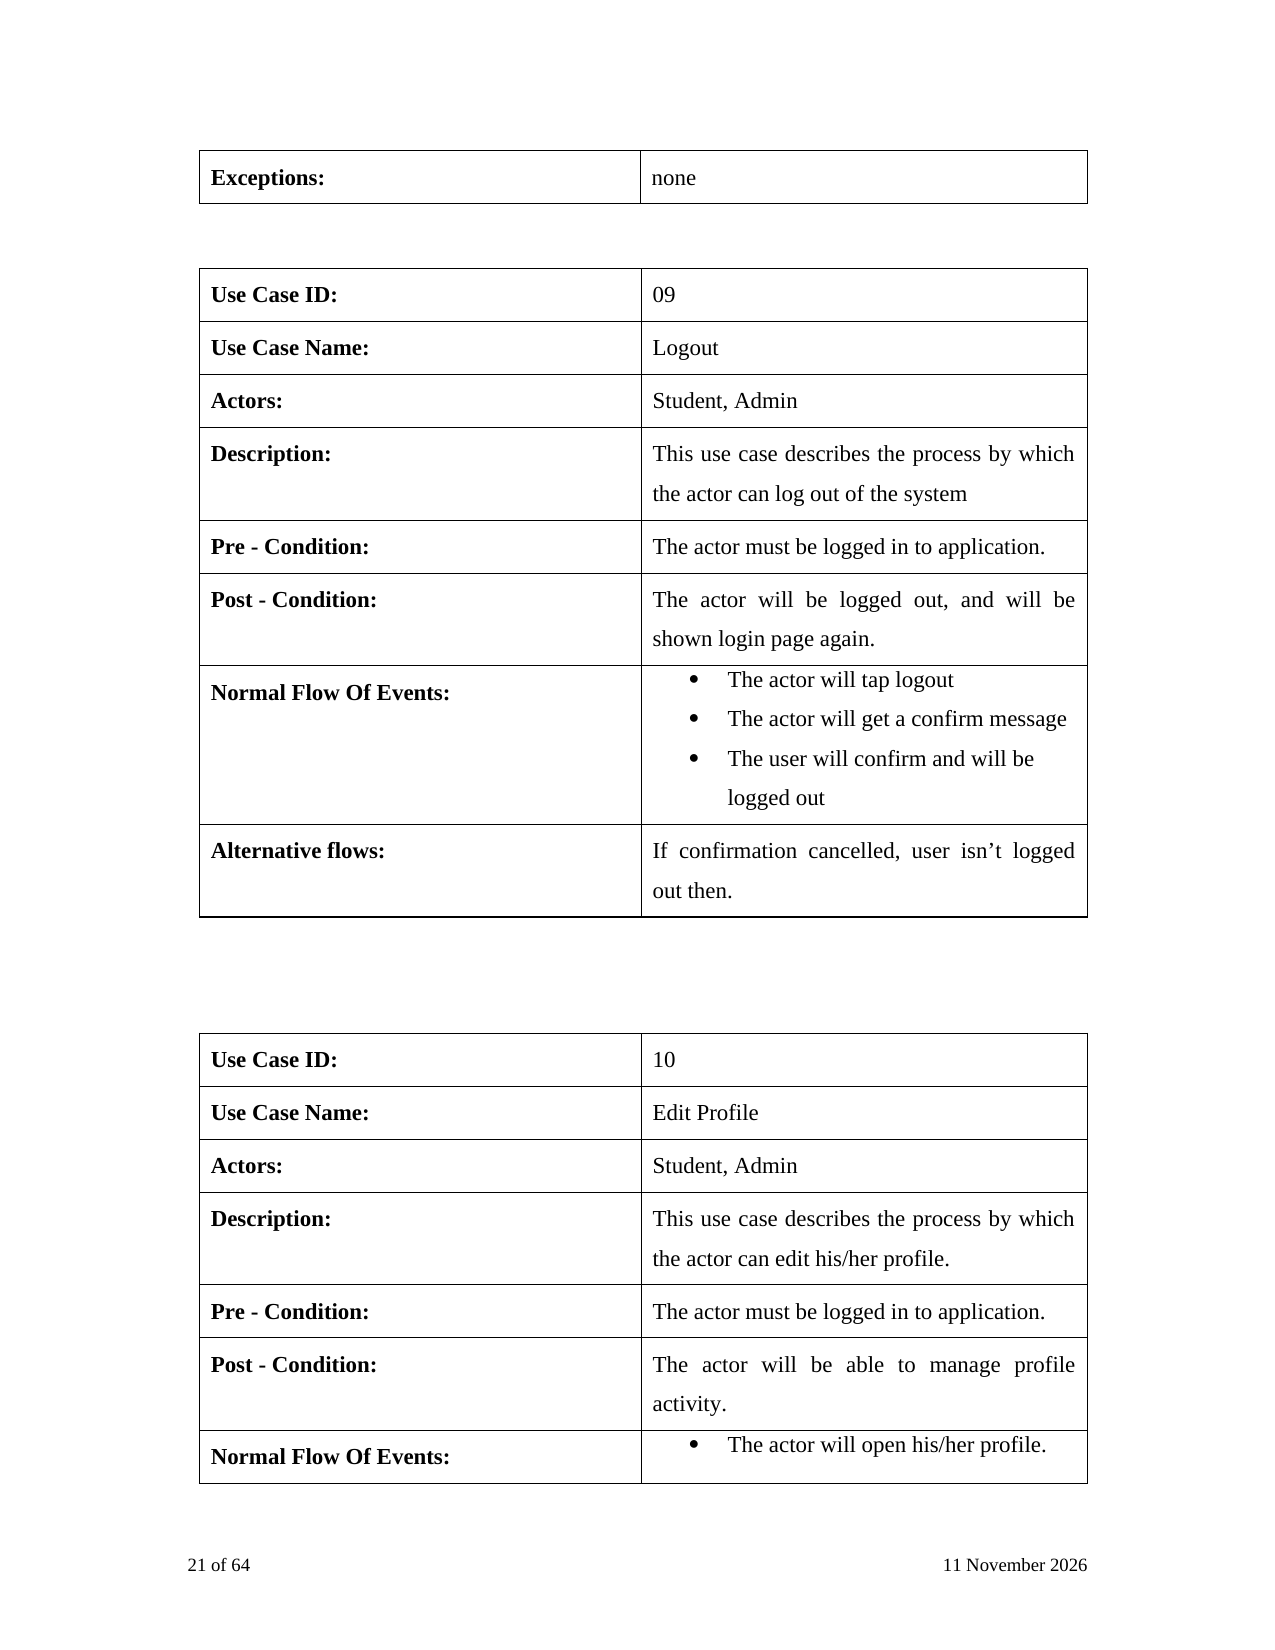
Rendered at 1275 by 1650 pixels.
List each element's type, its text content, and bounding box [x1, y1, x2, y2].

table_cell Actors: [200, 1140, 641, 1192]
table_cell Normal Flow Of Events: [200, 666, 641, 824]
table_cell If confirmation cancelled, user isn’t logged out then. [642, 825, 1087, 916]
table_cell Use Case Name: [200, 1087, 641, 1139]
table_cell Exceptions: [200, 151, 640, 203]
table_cell This use case describes the process by which the actor can edit his/her profile. [642, 1193, 1087, 1284]
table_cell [642, 1431, 1087, 1483]
table_cell This use case describes the process by which the actor can log out of the system [642, 428, 1087, 519]
table_cell Pre - Condition: [200, 521, 641, 572]
table_header 10 [642, 1034, 1087, 1086]
table_cell Edit Profile [642, 1087, 1087, 1139]
table_cell Student, Admin [642, 375, 1087, 427]
table_header 09 [642, 269, 1087, 321]
table_cell The actor will tap logout The actor will get a confirm message The user will confirm and will be logged out [642, 666, 1087, 824]
table_cell none [641, 151, 1087, 203]
table_cell Pre - Condition: [200, 1285, 641, 1337]
table_cell The actor must be logged in to application. [642, 1285, 1087, 1337]
table_cell The actor will be logged out, and will be shown login page again. [642, 574, 1087, 665]
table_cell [200, 1431, 641, 1483]
table_cell Description: [200, 428, 641, 519]
table_cell Description: [200, 1193, 641, 1284]
table_cell The actor will be able to manage profile activity. [642, 1338, 1087, 1430]
table_cell Logout [642, 322, 1087, 374]
table_cell Alternative flows: [200, 825, 641, 916]
table_cell Post - Condition: [200, 574, 641, 665]
table_cell Student, Admin [642, 1140, 1087, 1192]
table_header Use Case ID: [200, 269, 641, 321]
table_cell Actors: [200, 375, 641, 427]
table_header Use Case ID: [200, 1034, 641, 1086]
table_cell Post - Condition: [200, 1338, 641, 1430]
table_cell The actor must be logged in to application. [642, 521, 1087, 572]
table_cell Use Case Name: [200, 322, 641, 374]
